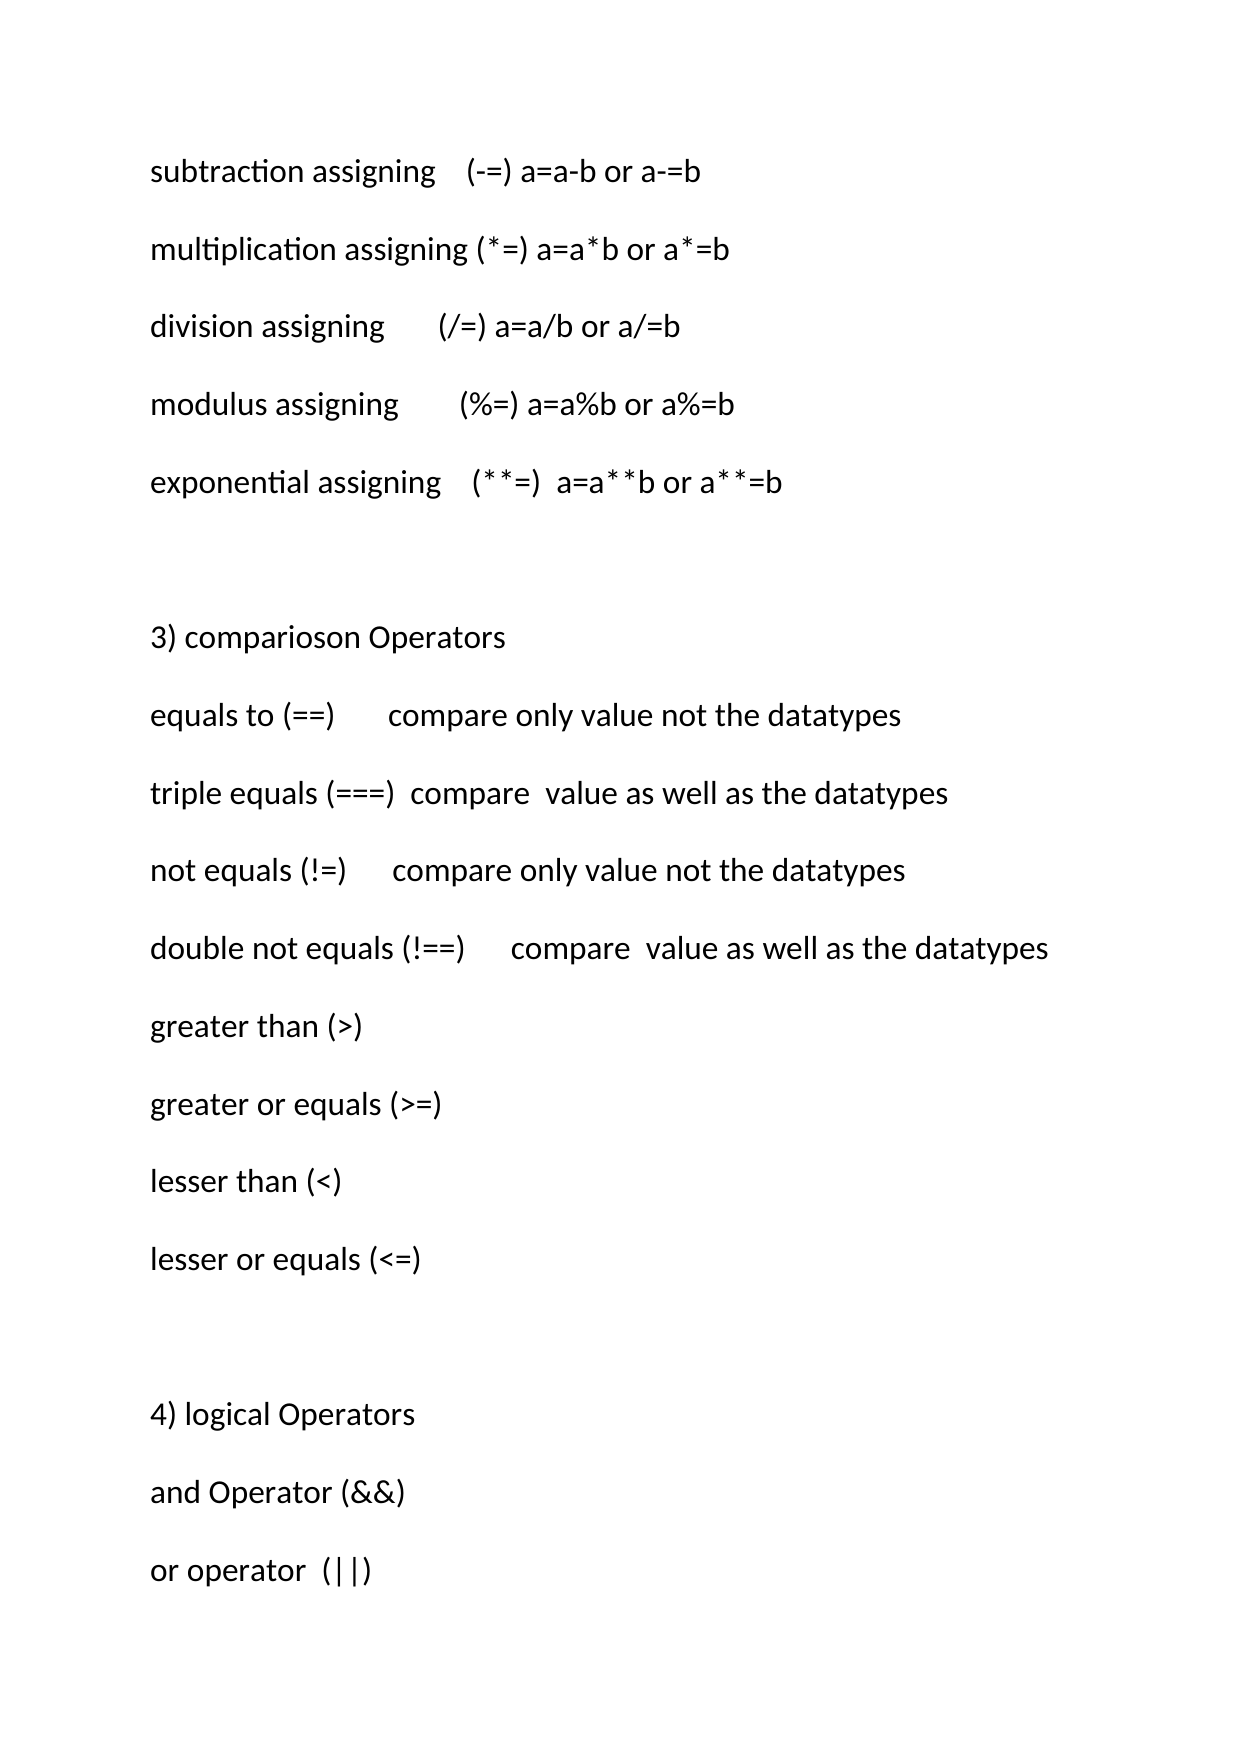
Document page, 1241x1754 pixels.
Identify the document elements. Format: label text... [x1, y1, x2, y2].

text 3) comparioson Operators [150, 616, 1090, 657]
text triple equals (===) compare value as well as the datatypes [150, 772, 1090, 812]
text subtraction assigning (-=) a=a-b or a-=b [150, 150, 1090, 191]
text modulus assigning (%=) a=a%b or a%=b [150, 383, 1090, 424]
text or operator (||) [150, 1549, 1090, 1589]
text equals to (==) compare only value not the datatypes [150, 694, 1090, 735]
text and Operator (&&) [150, 1471, 1090, 1512]
text double not equals (!==) compare value as well as the datatypes [150, 927, 1090, 968]
text division assigning (/=) a=a/b or a/=b [150, 305, 1090, 346]
text 4) logical Operators [150, 1393, 1090, 1434]
text exponential assigning (**=) a=a**b or a**=b [150, 461, 1090, 502]
text not equals (!=) compare only value not the datatypes [150, 849, 1090, 890]
text multiplication assigning (*=) a=a*b or a*=b [150, 228, 1090, 268]
text lesser than (<) [150, 1160, 1090, 1201]
text greater than (>) [150, 1005, 1090, 1046]
text lesser or equals (<=) [150, 1238, 1090, 1279]
text greater or equals (>=) [150, 1082, 1090, 1123]
